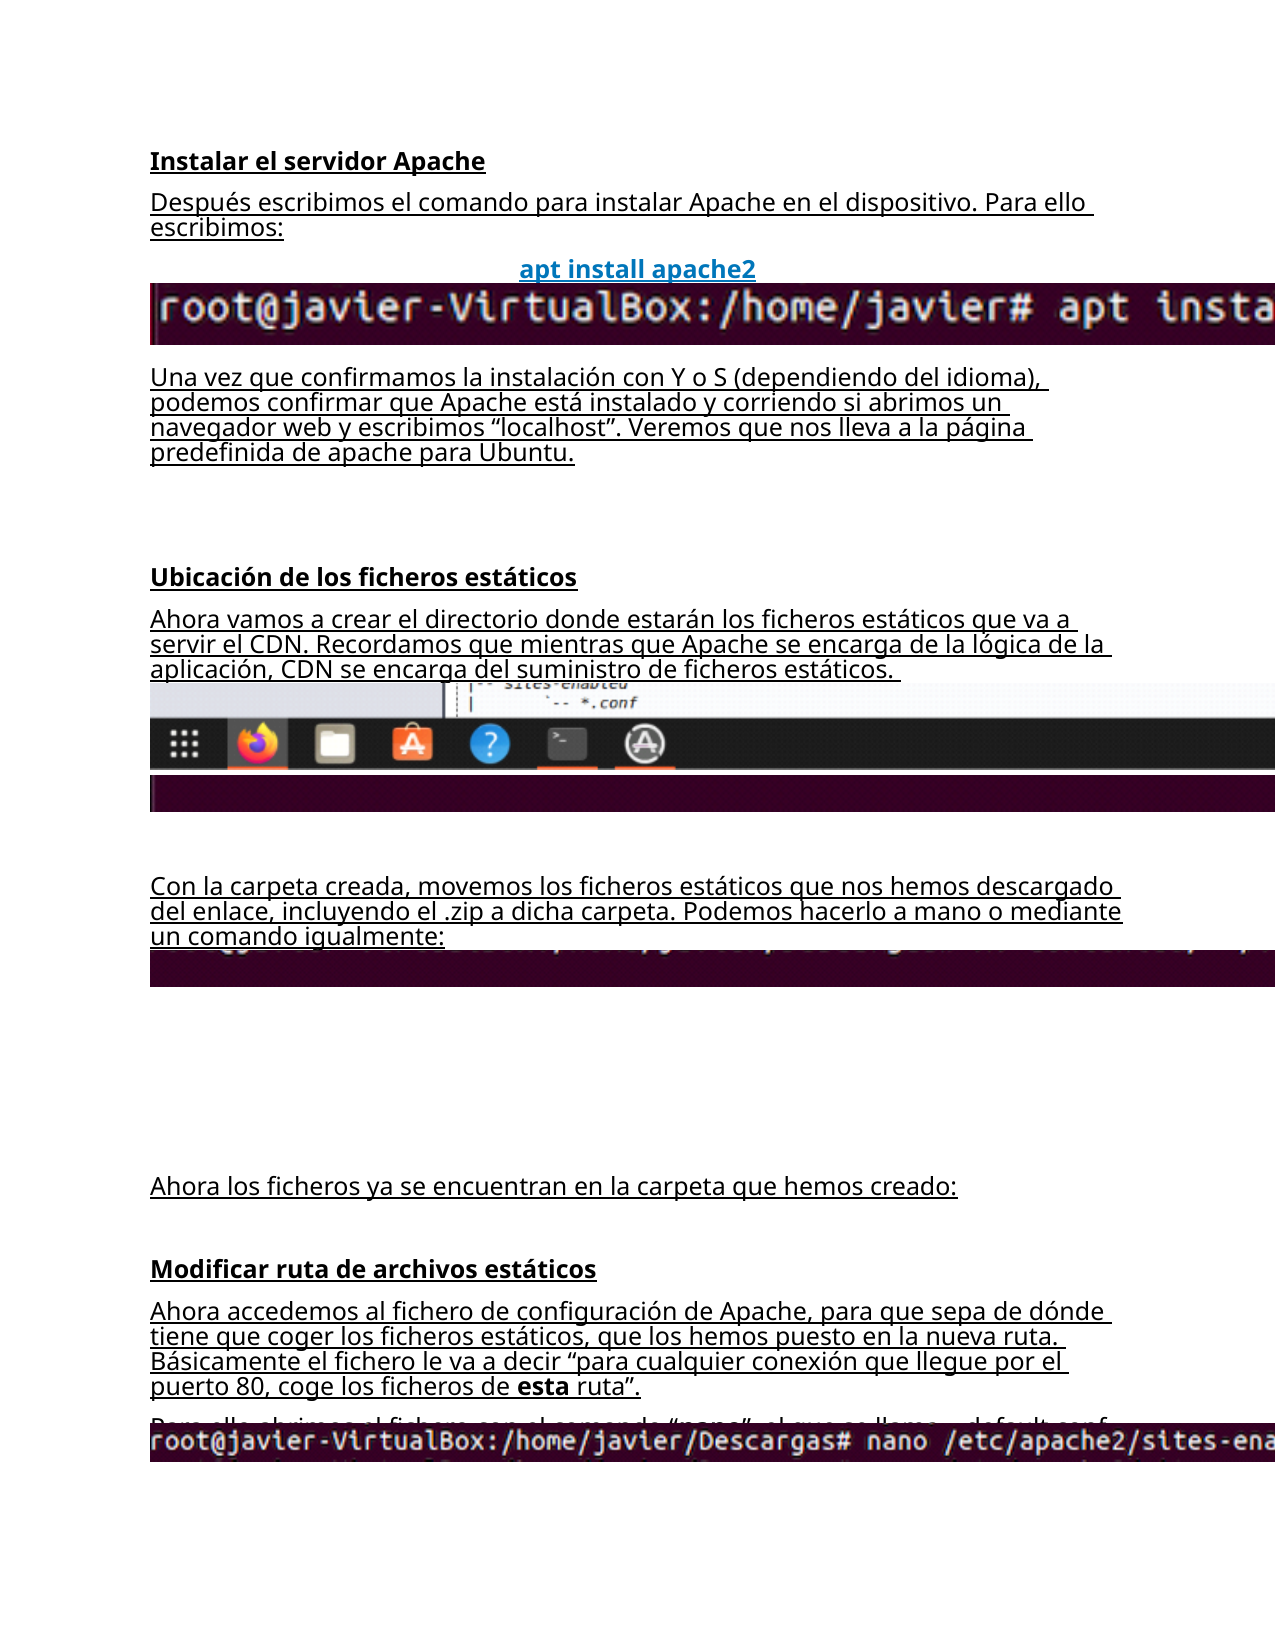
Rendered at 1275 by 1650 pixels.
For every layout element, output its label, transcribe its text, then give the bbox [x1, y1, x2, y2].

text Ahora vamos a crear el directorio donde estarán los ficheros estáticos que va a servir el CDN. Recordamos que mientras que Apache se encarga de la lógica de la aplicación, CDN se encarga del suministro de ficheros estáticos. [150, 608, 1125, 683]
text Ahora los ficheros ya se encuentran en la carpeta que hemos creado: [150, 1175, 1125, 1200]
text Con la carpeta creada, movemos los ficheros estáticos que nos hemos descargado del enlace, incluyendo el .zip a dicha carpeta. Podemos hacerlo a mano o mediante un comando igualmente: [150, 875, 1125, 950]
text Una vez que confirmamos la instalación con Y o S (dependiendo del idioma), podemos confirmar que Apache está instalado y corriendo si abrimos un navegador web y escribimos “localhost”. Veremos que nos lleva a la página predefinida de apache para Ubuntu. [150, 367, 1125, 467]
text Instalar el servidor Apache [150, 150, 1125, 175]
text Ubicación de los ficheros estáticos [150, 567, 1125, 592]
text Modificar ruta de archivos estáticos [150, 1258, 1125, 1283]
text Ahora accedemos al fichero de configuración de Apache, para que sepa de dónde tiene que coger los ficheros estáticos, que los hemos puesto en la nueva ruta. Básicamente el fichero le va a decir “para cualquier conexión que llegue por el puerto 80, coge los ficheros de esta ruta”. [150, 1300, 1125, 1400]
text Después escribimos el comando para instalar Apache en el dispositivo. Para ello escribimos: [150, 192, 1125, 242]
text apt install apache2 [150, 258, 1125, 283]
